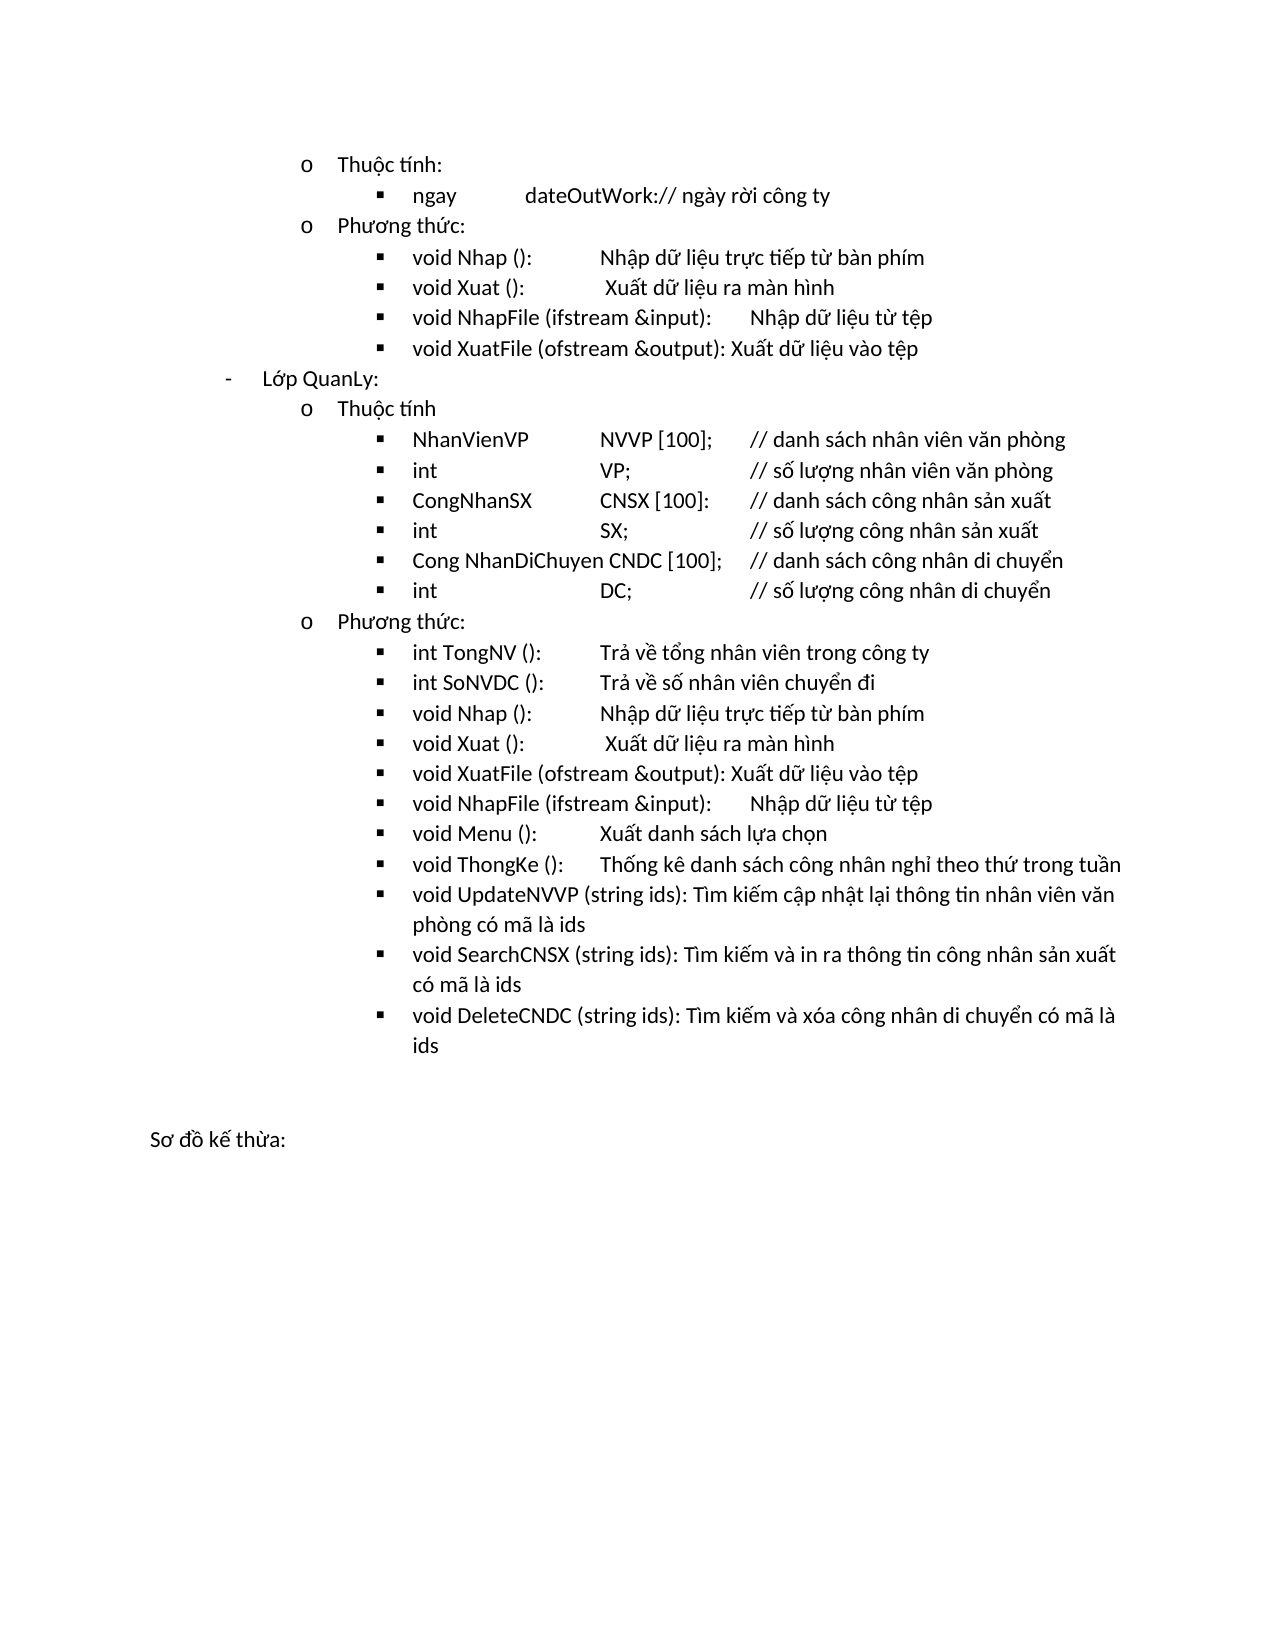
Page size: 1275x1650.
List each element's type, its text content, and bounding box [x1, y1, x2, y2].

list Thuộc tính [300, 394, 1125, 423]
list void Nhap (): Nhập dữ liệu trực tiếp từ bàn phím [375, 699, 1125, 727]
list NhanVienVP NVVP [100]; // danh sách nhân viên văn phòng [375, 426, 1125, 454]
list void NhapFile (ifstream &input): Nhập dữ liệu từ tệp [375, 789, 1125, 817]
list void Menu (): Xuất danh sách lựa chọn [375, 819, 1125, 848]
list int TongNV (): Trả về tổng nhân viên trong công ty [375, 638, 1125, 666]
list Phương thức: [300, 212, 1125, 241]
list int VP; // số lượng nhân viên văn phòng [375, 456, 1125, 484]
list int DC; // số lượng công nhân di chuyển [375, 577, 1125, 605]
list ngay dateOutWork:// ngày rời công ty [375, 181, 1125, 209]
list void SearchCNSX (string ids): Tìm kiếm và in ra thông tin công nhân sản xuất có mã là ids [375, 940, 1125, 999]
list void DeleteCNDC (string ids): Tìm kiếm và xóa công nhân di chuyển có mã là ids [375, 1001, 1125, 1059]
list void ThongKe (): Thống kê danh sách công nhân nghỉ theo thứ trong tuần [375, 850, 1125, 878]
list Cong NhanDiChuyen CNDC [100]; // danh sách công nhân di chuyển [375, 546, 1125, 574]
list void NhapFile (ifstream &input): Nhập dữ liệu từ tệp [375, 303, 1125, 332]
list CongNhanSX CNSX [100]: // danh sách công nhân sản xuất [375, 486, 1125, 514]
list void XuatFile (ofstream &output): Xuất dữ liệu vào tệp [375, 334, 1125, 362]
list void Nhap (): Nhập dữ liệu trực tiếp từ bàn phím [375, 243, 1125, 271]
list int SX; // số lượng công nhân sản xuất [375, 516, 1125, 544]
list Thuộc tính: [300, 150, 1125, 179]
list void XuatFile (ofstream &output): Xuất dữ liệu vào tệp [375, 759, 1125, 787]
text Sơ đồ kế thừa: [150, 1125, 1125, 1153]
list void UpdateNVVP (string ids): Tìm kiếm cập nhật lại thông tin nhân viên văn phòng có mã là ids [375, 880, 1125, 938]
list void Xuat (): Xuất dữ liệu ra màn hình [375, 273, 1125, 301]
list Lớp QuanLy: [225, 364, 1125, 392]
list int SoNVDC (): Trả về số nhân viên chuyển đi [375, 668, 1125, 697]
list Phương thức: [300, 607, 1125, 636]
list void Xuat (): Xuất dữ liệu ra màn hình [375, 729, 1125, 757]
